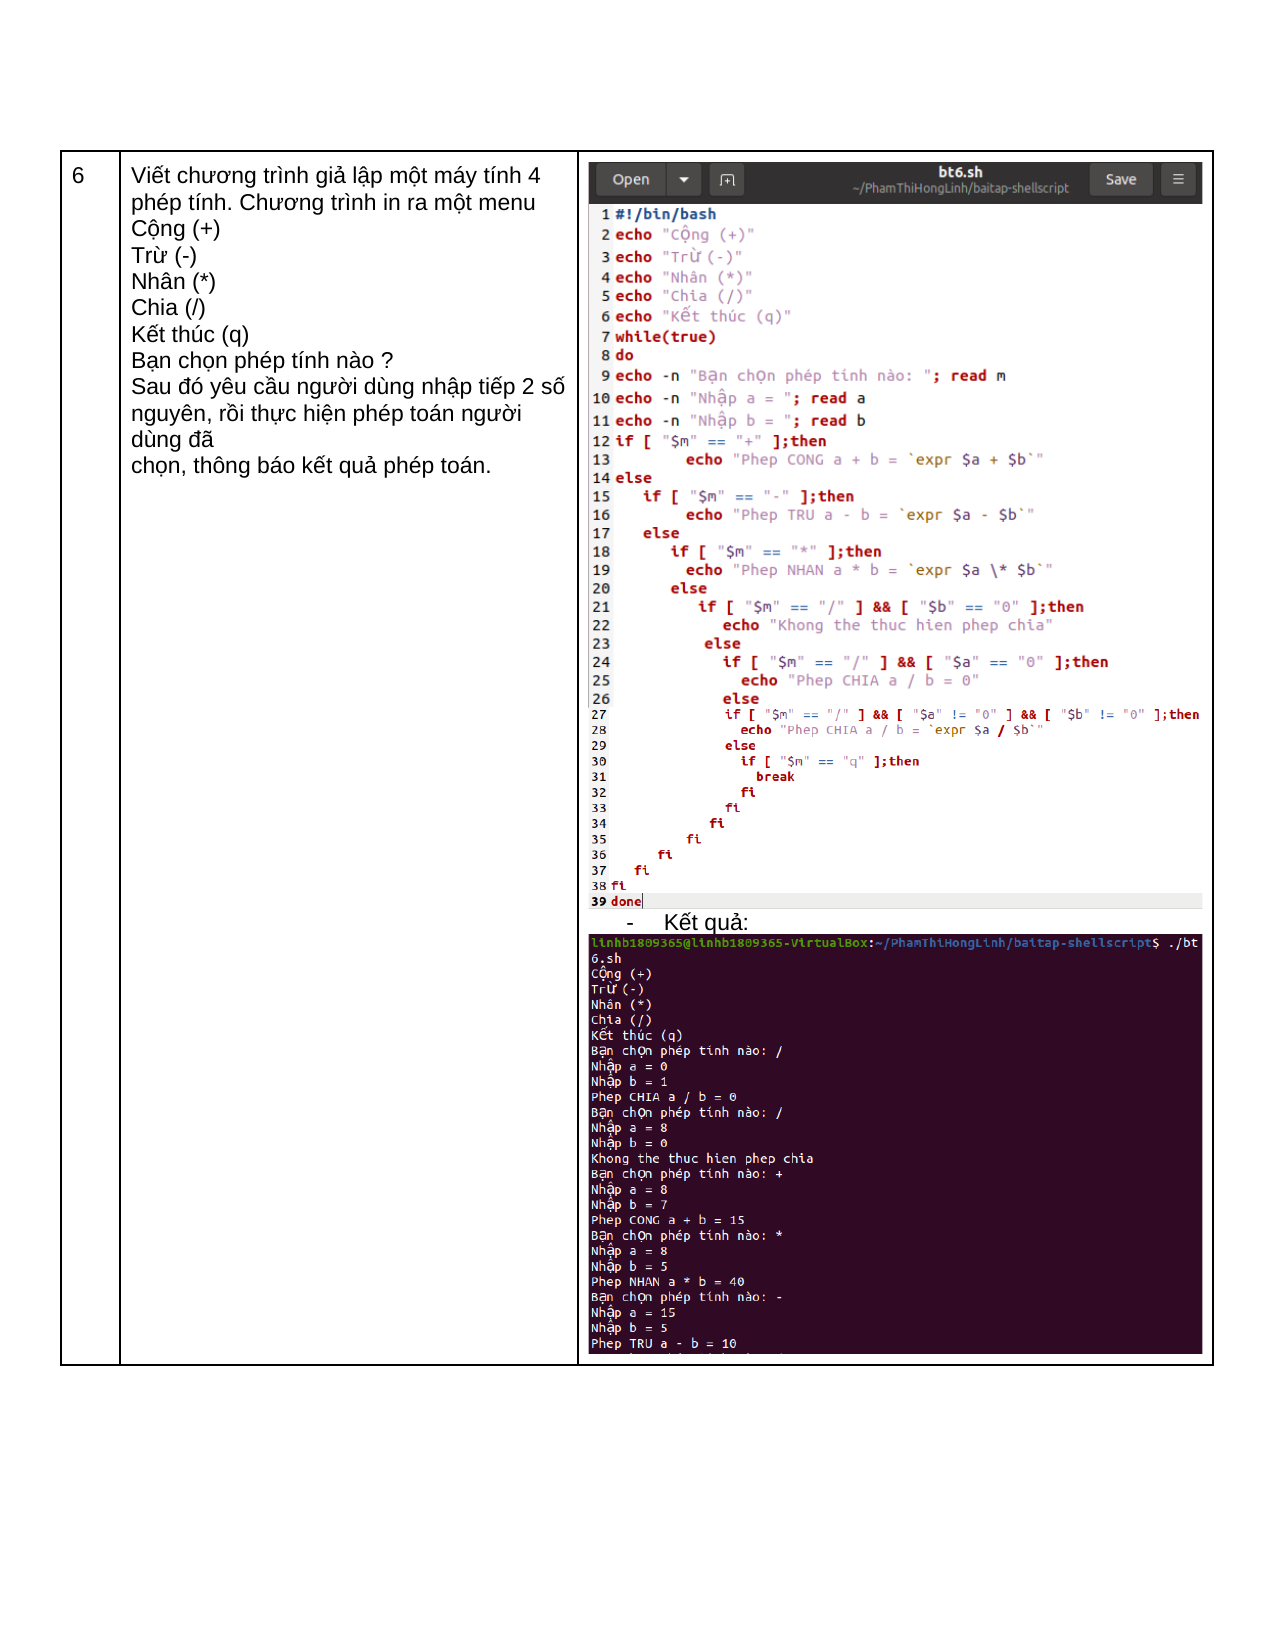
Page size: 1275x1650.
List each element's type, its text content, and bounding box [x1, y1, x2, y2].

picture [588, 934, 1203, 1354]
table_cell Kết quả: [579, 152, 1212, 1364]
picture [588, 162, 1203, 909]
table_cell Viết chương trình giả lập một máy tính 4 phép tính. Chương trình in ra một menu Cộng (+) Trừ (-) Nhân (*) Chia (/) Kết thúc (q) Bạn chọn phép tính nào ? Sau đó yêu cầu người dùng nhập tiếp 2 số nguyên, rồi thực hiện phép toán người dùng đã chọn, thông báo kết quả phép toán. [121, 152, 577, 1364]
table_cell 6 [62, 152, 119, 1364]
